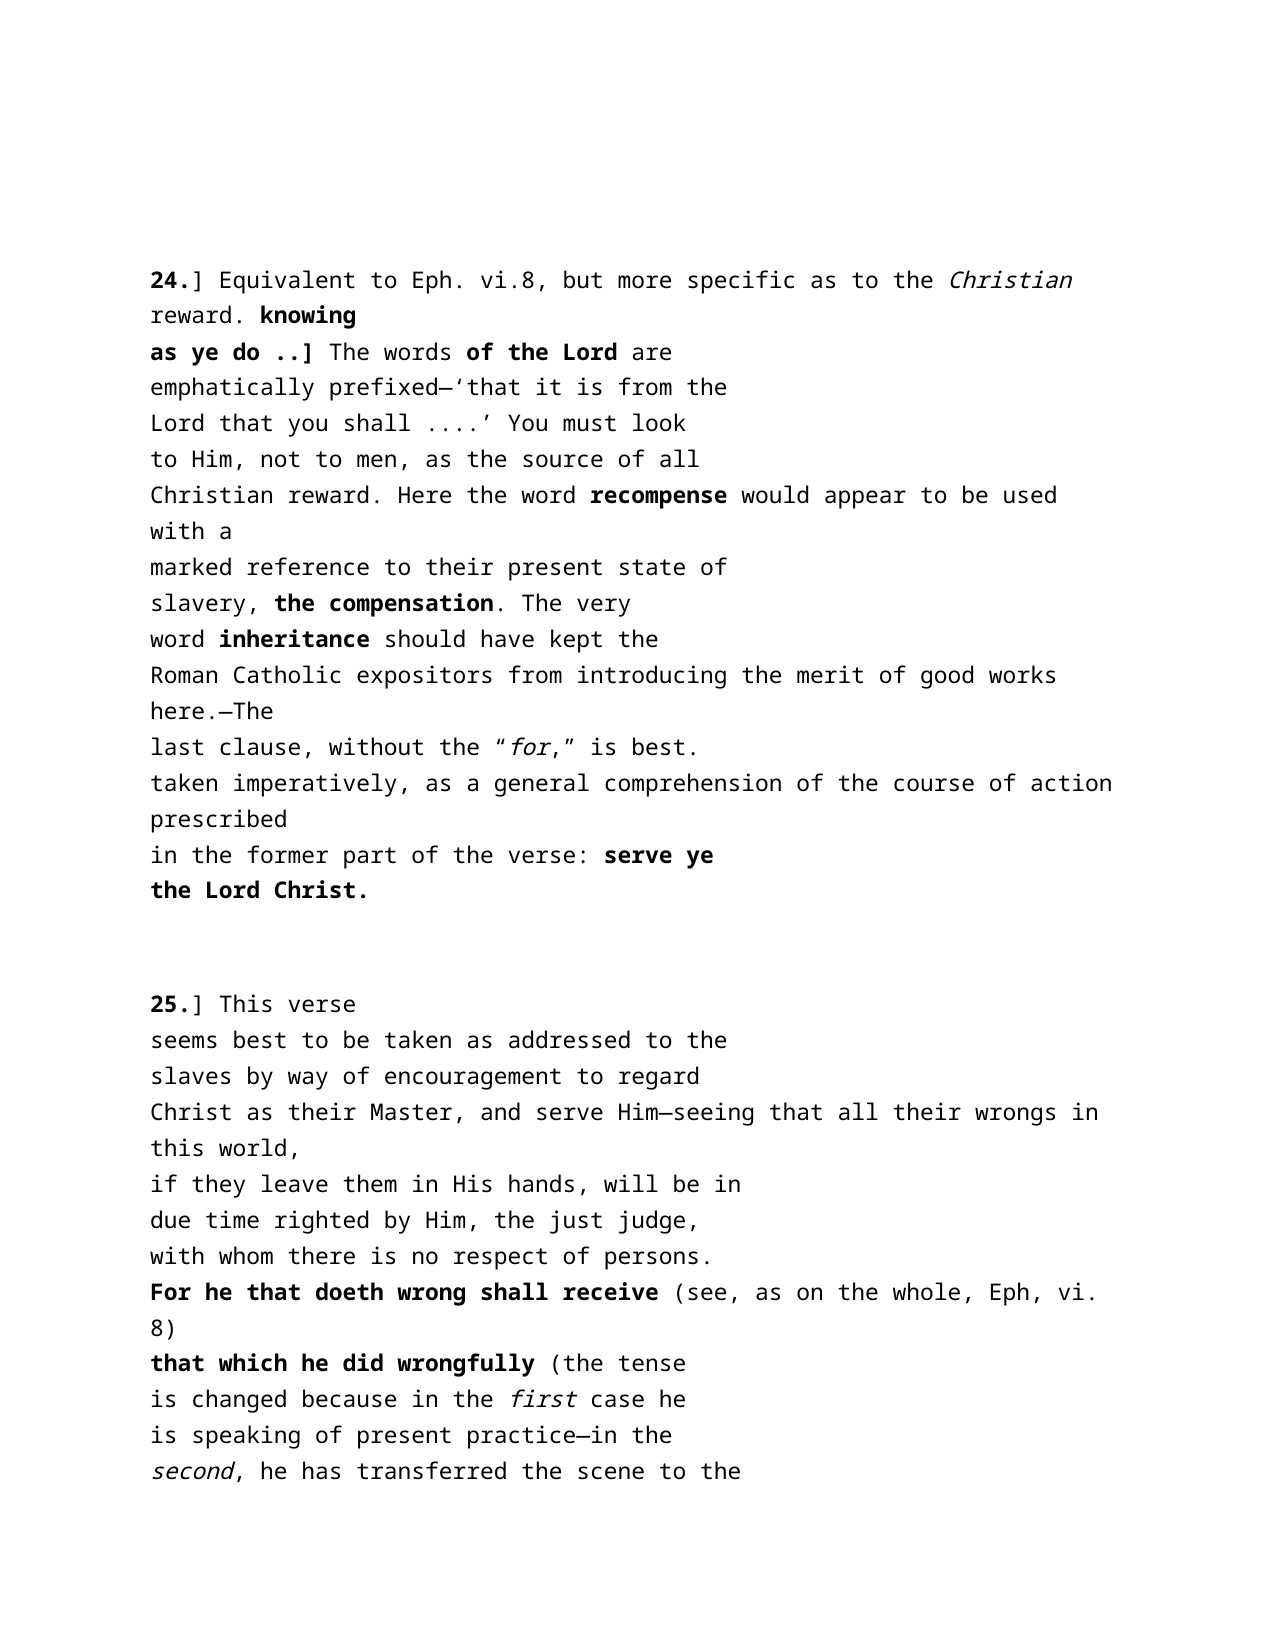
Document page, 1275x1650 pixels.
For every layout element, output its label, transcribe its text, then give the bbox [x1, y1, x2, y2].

text 24.] Equivalent to Eph. vi.8, but more specific as to the Christian reward. knowing as ye do ..] The words of the Lord are emphatically prefixed—‘that it is from the Lord that you shall ....’ You must look to Him, not to men, as the source of all Christian reward. Here the word recompense would appear to be used with a marked reference to their present state of slavery, the compensation. The very word inheritance should have kept the Roman Catholic expositors from introducing the merit of good works here.—The last clause, without the “for,” is best. taken imperatively, as a general comprehension of the course of action prescribed in the former part of the verse: serve ye the Lord Christ. [150, 263, 1125, 906]
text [150, 988, 1125, 1486]
